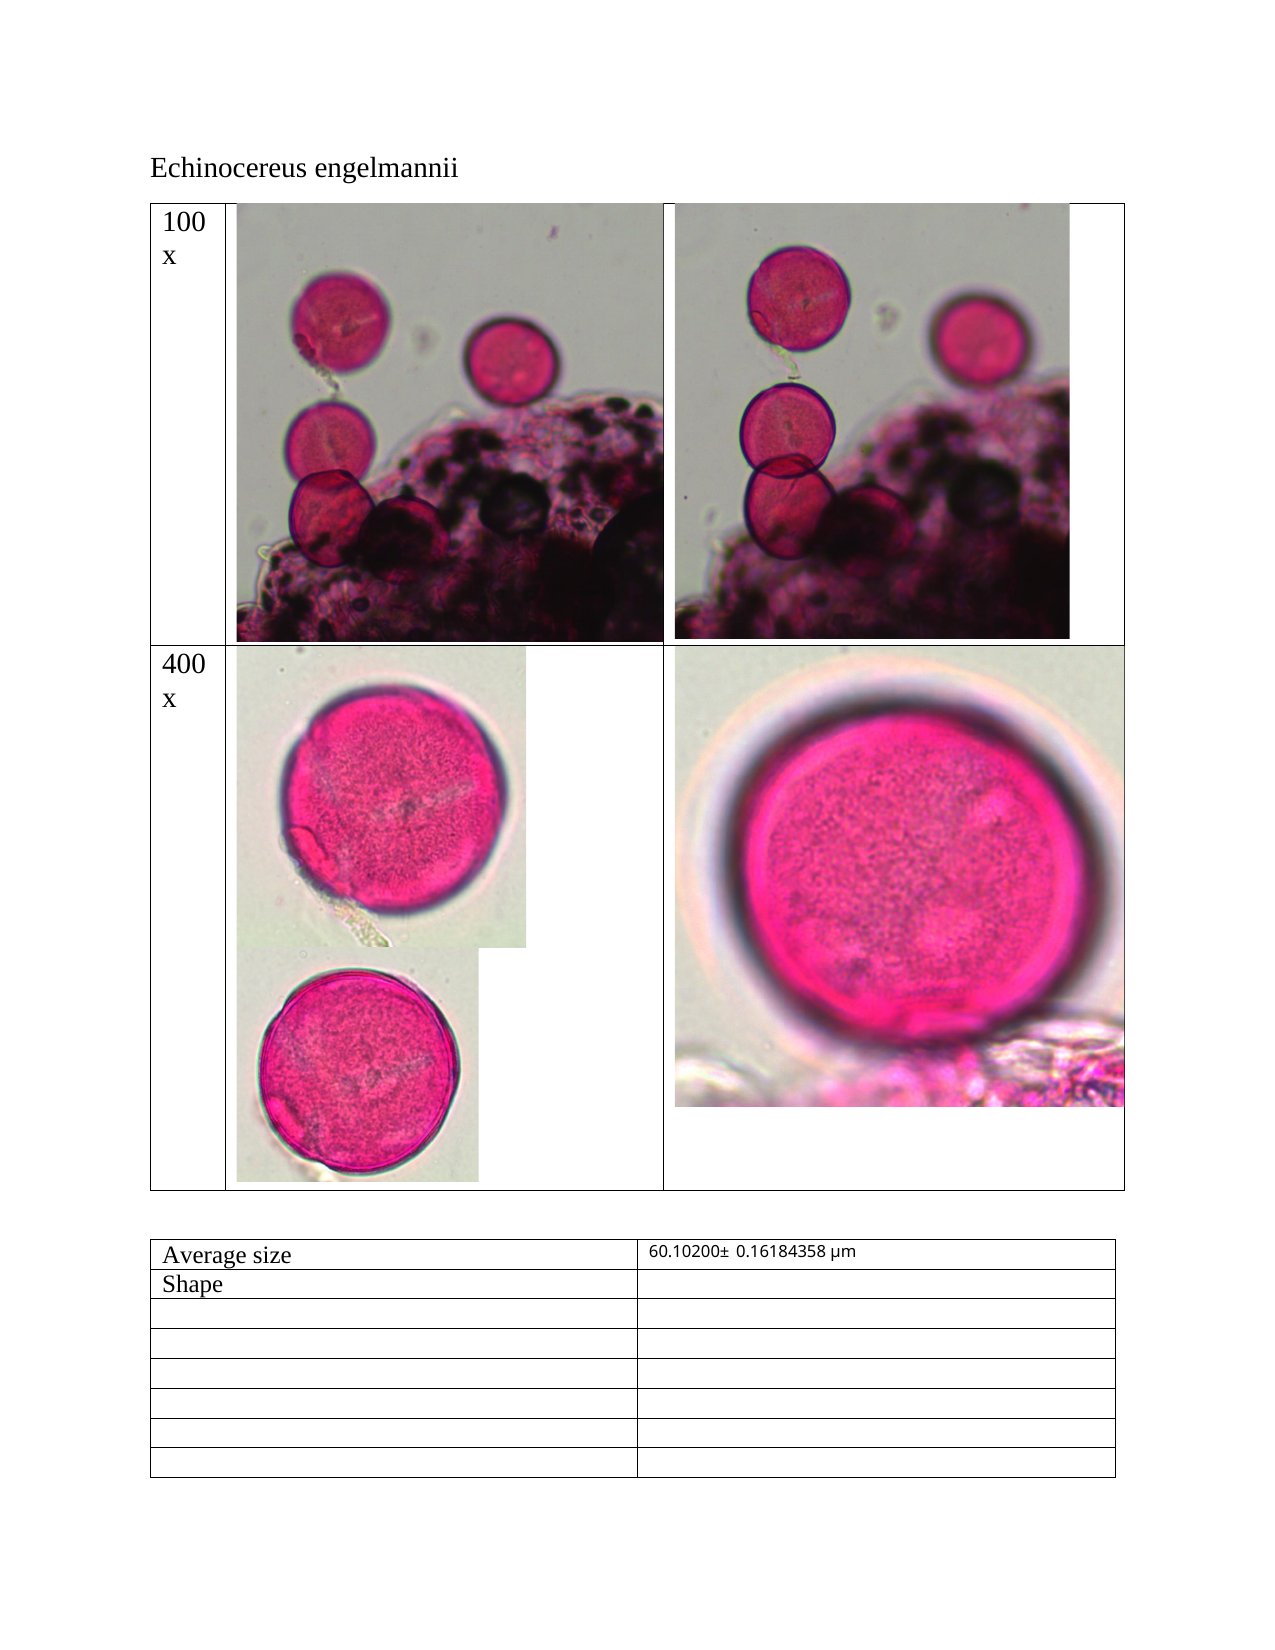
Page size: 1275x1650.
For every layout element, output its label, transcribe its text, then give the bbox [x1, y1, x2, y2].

table_cell 400x [151, 646, 225, 1190]
table_cell [638, 1359, 1115, 1388]
table_cell [151, 1389, 637, 1417]
table_cell [638, 1448, 1115, 1477]
table_header [664, 204, 1124, 645]
table_cell [151, 1329, 637, 1358]
table_header [226, 204, 663, 645]
table_cell [226, 646, 663, 1190]
picture [674, 646, 1125, 1107]
picture [236, 646, 527, 1182]
picture [674, 203, 1070, 639]
table_cell Shape [151, 1270, 637, 1298]
text Echinocereus engelmannii [150, 150, 1125, 183]
table_cell [151, 1299, 637, 1328]
table_cell [638, 1389, 1115, 1417]
table_cell [638, 1299, 1115, 1328]
table_header Average size [151, 1240, 637, 1268]
table_cell [151, 1359, 637, 1388]
table_header 60.10200± 0.16184358 µm [638, 1240, 1115, 1268]
table_cell [664, 646, 1124, 1190]
picture [236, 203, 664, 642]
table_cell [638, 1270, 1115, 1298]
table_cell [638, 1329, 1115, 1358]
table_cell [151, 1419, 637, 1447]
table_header 100x [151, 204, 225, 645]
table_cell [151, 1448, 637, 1477]
table_cell [638, 1419, 1115, 1447]
